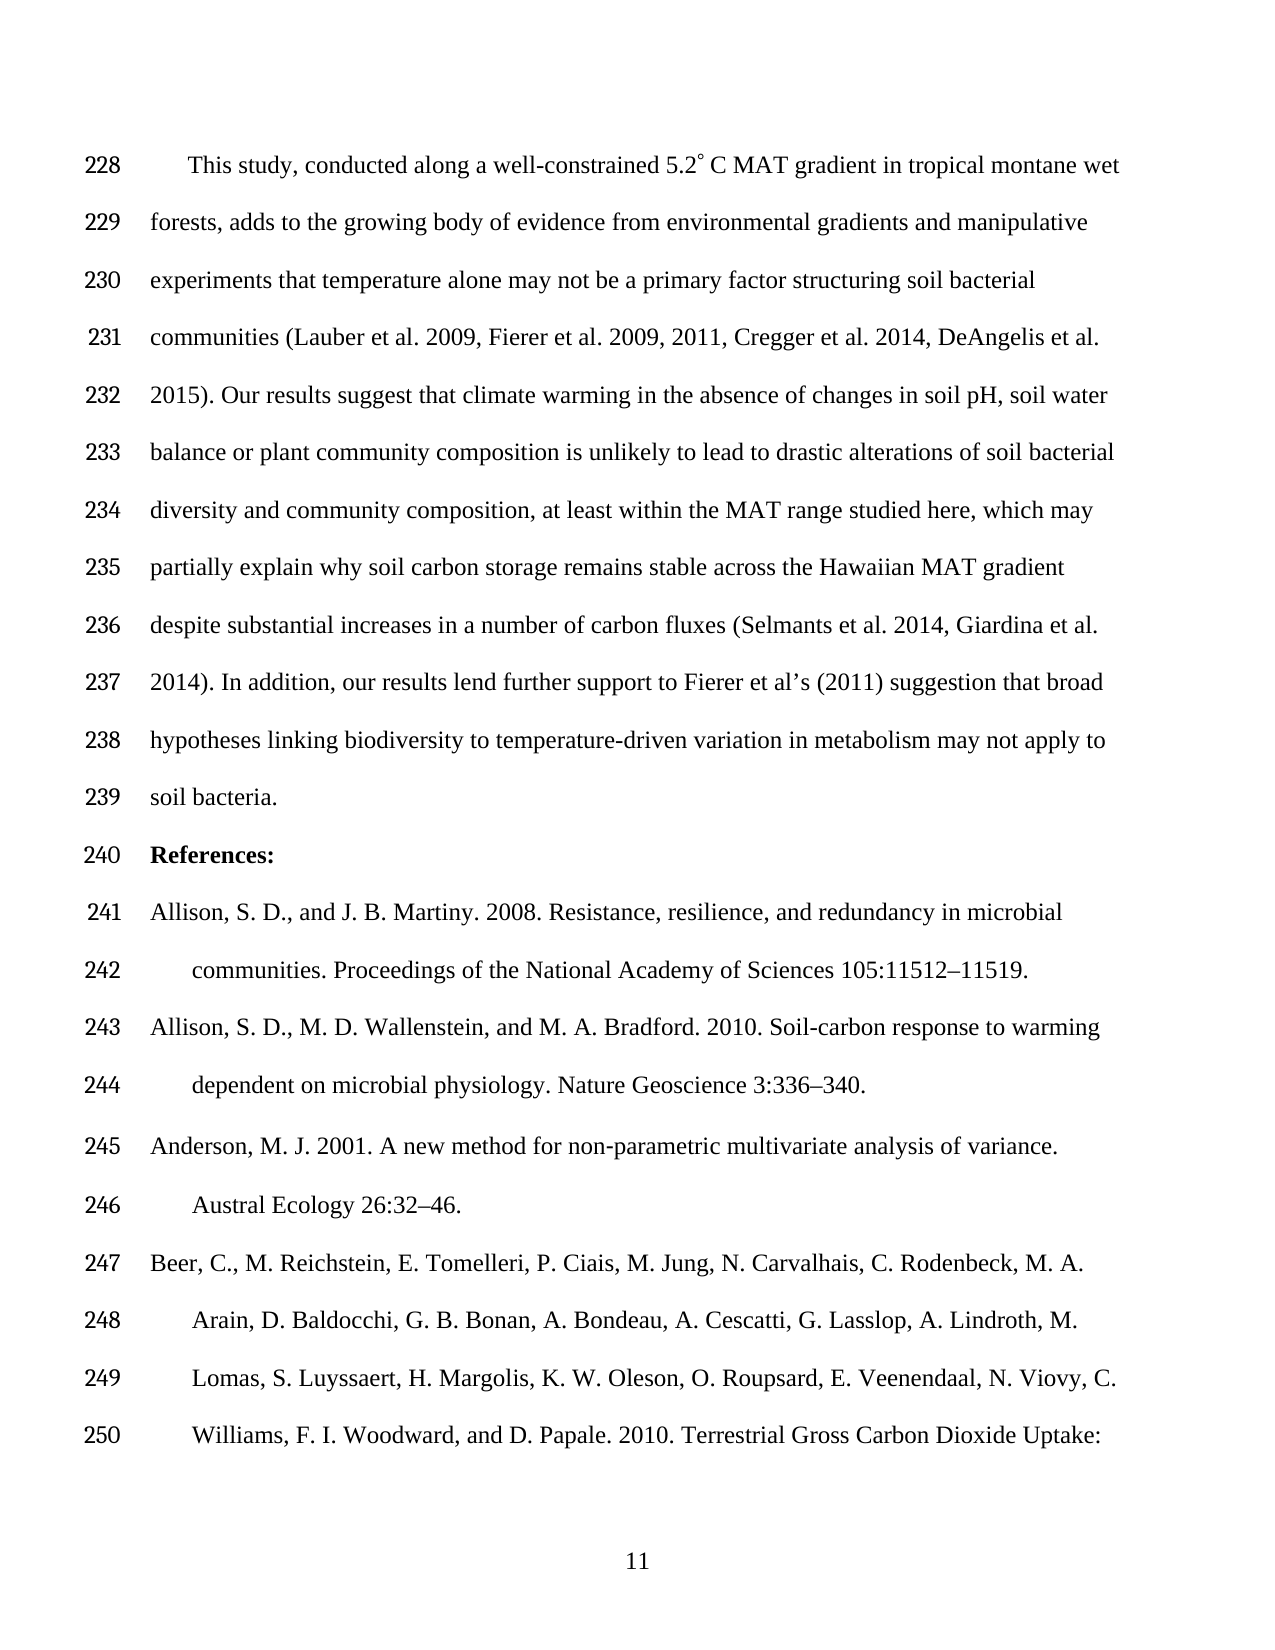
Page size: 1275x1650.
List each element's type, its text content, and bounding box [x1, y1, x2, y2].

text Allison, S. D., and J. B. Martiny. 2008. Resistance, resilience, and redundancy in microbial communities. Proceedings of the National Academy of Sciences 105:11512–11519. [150, 897, 1125, 984]
text This study, conducted along a well-constrained 5.2 C MAT gradient in tropical montane wet forests, adds to the growing body of evidence from environmental gradients and manipulative experiments that temperature alone may not be a primary factor structuring soil bacterial communities (Lauber et al. 2009, Fierer et al. 2009, 2011, Cregger et al. 2014, DeAngelis et al. 2015). Our results suggest that climate warming in the absence of changes in soil pH, soil water balance or plant community composition is unlikely to lead to drastic alterations of soil bacterial diversity and community composition, at least within the MAT range studied here, which may partially explain why soil carbon storage remains stable across the Hawaiian MAT gradient despite substantial increases in a number of carbon fluxes (Selmants et al. 2014, Giardina et al. 2014). In addition, our results lend further support to Fierer et al’s (2011) suggestion that broad hypotheses linking biodiversity to temperature-driven variation in metabolism may not apply to soil bacteria. [150, 150, 1125, 811]
text Allison, S. D., M. D. Wallenstein, and M. A. Bradford. 2010. Soil-carbon response to warming dependent on microbial physiology. Nature Geoscience 3:336–340. [150, 1012, 1125, 1099]
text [150, 1248, 1125, 1449]
text References: [150, 840, 1125, 869]
text Anderson, M. J. 2001. A new method for non‐parametric multivariate analysis of variance. Austral Ecology 26:32–46. [150, 1127, 1125, 1219]
